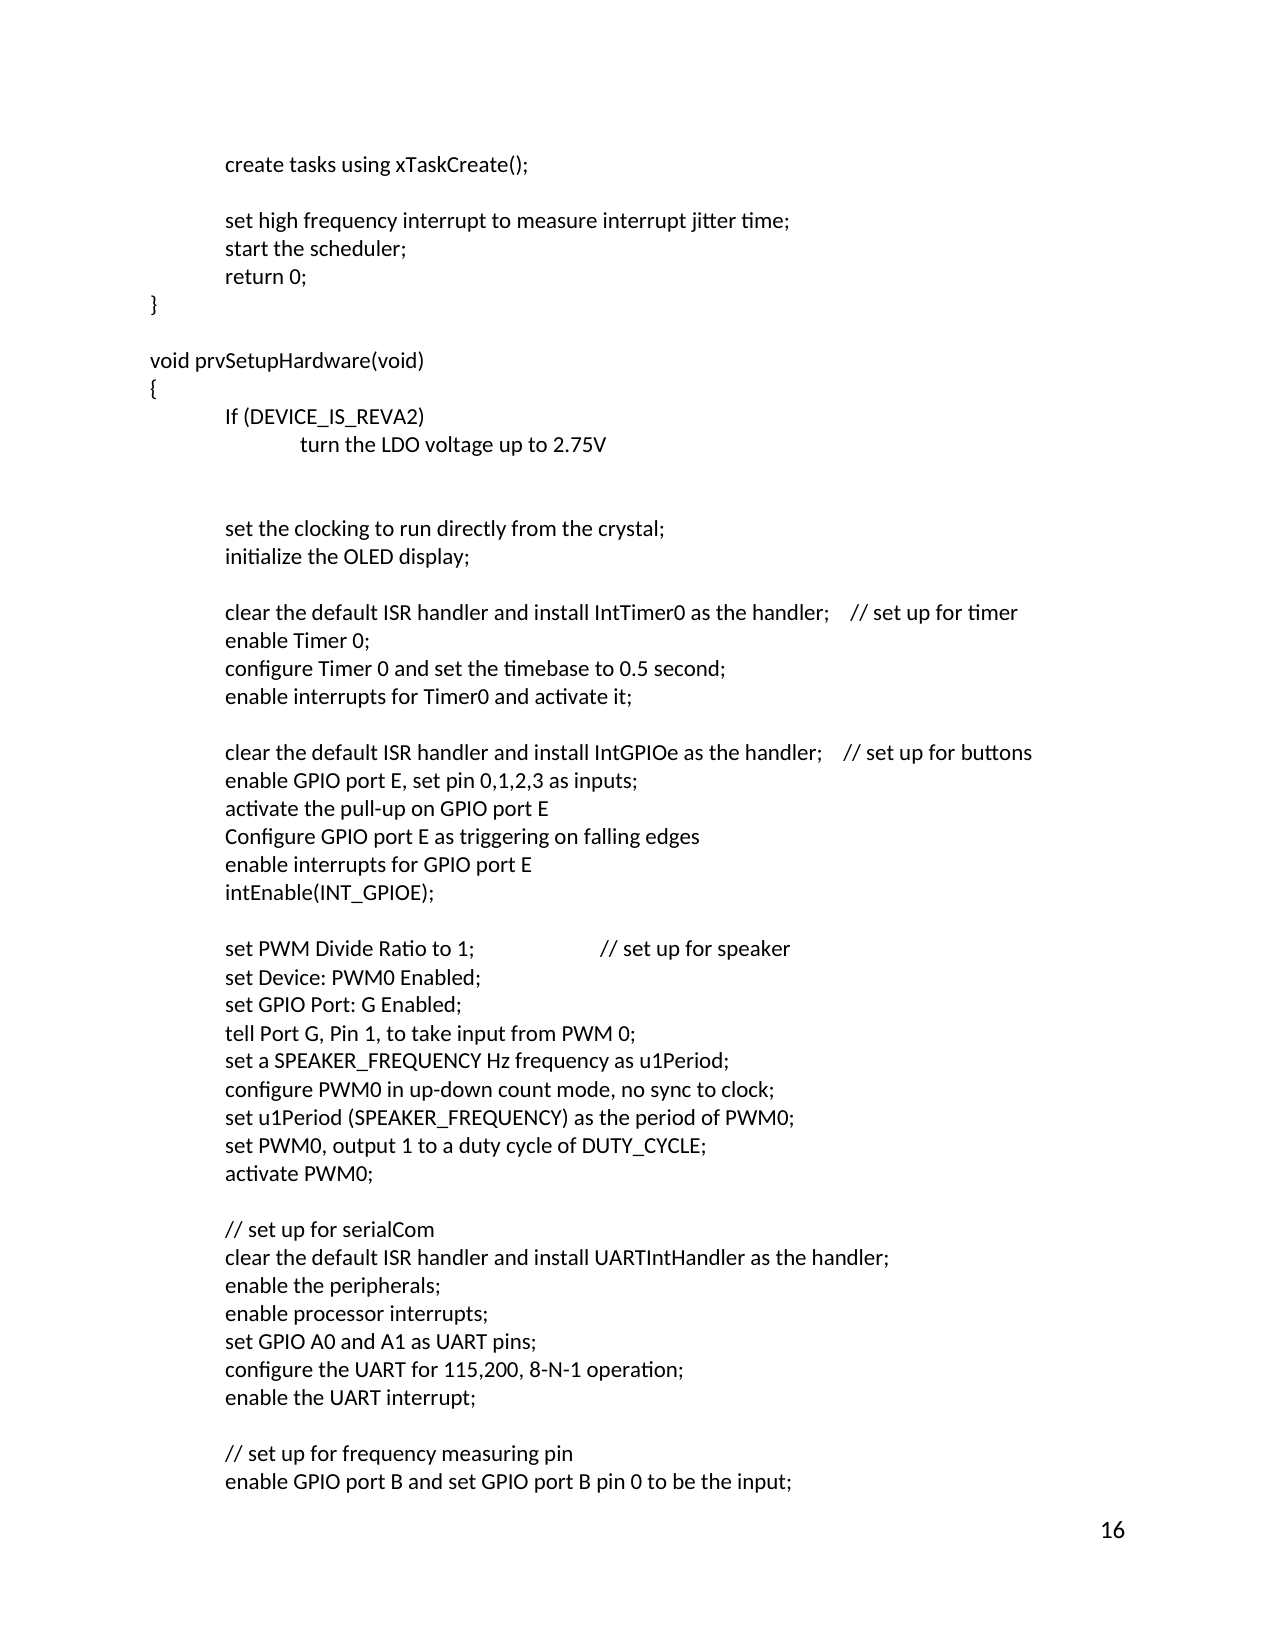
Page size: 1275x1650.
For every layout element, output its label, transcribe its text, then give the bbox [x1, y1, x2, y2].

text set GPIO A0 and A1 as UART pins; [150, 1327, 1125, 1355]
text enable GPIO port E, set pin 0,1,2,3 as inputs; [150, 766, 1125, 794]
text } [150, 290, 1125, 318]
text enable Timer 0; [150, 626, 1125, 654]
text // set up for serialCom [150, 1215, 1125, 1243]
text clear the default ISR handler and install UARTIntHandler as the handler; [150, 1243, 1125, 1271]
text enable GPIO port B and set GPIO port B pin 0 to be the input; [150, 1467, 1125, 1495]
text set PWM Divide Ratio to 1; // set up for speaker [150, 934, 1125, 963]
text set Device: PWM0 Enabled; [150, 963, 1125, 991]
text set the clocking to run directly from the crystal; [150, 514, 1125, 542]
text enable the peripherals; [150, 1271, 1125, 1299]
text configure PWM0 in up-down count mode, no sync to clock; [150, 1075, 1125, 1103]
text activate PWM0; [150, 1159, 1125, 1187]
text enable the UART interrupt; [150, 1383, 1125, 1411]
text void prvSetupHardware(void) [150, 346, 1125, 374]
text configure Timer 0 and set the timebase to 0.5 second; [150, 654, 1125, 682]
text clear the default ISR handler and install IntGPIOe as the handler; // set up for buttons [150, 738, 1125, 766]
text If (DEVICE_IS_REVA2) [150, 402, 1125, 430]
text turn the LDO voltage up to 2.75V [150, 430, 1125, 458]
text return 0; [150, 262, 1125, 290]
text tell Port G, Pin 1, to take input from PWM 0; [150, 1019, 1125, 1047]
text enable processor interrupts; [150, 1299, 1125, 1327]
text enable interrupts for GPIO port E [150, 851, 1125, 878]
text initialize the OLED display; [150, 542, 1125, 570]
text set a SPEAKER_FREQUENCY Hz frequency as u1Period; [150, 1047, 1125, 1075]
text start the scheduler; [150, 234, 1125, 262]
text set u1Period (SPEAKER_FREQUENCY) as the period of PWM0; [150, 1103, 1125, 1131]
text create tasks using xTaskCreate(); [150, 150, 1125, 178]
text Configure GPIO port E as triggering on falling edges [150, 822, 1125, 851]
text { [150, 374, 1125, 402]
text activate the pull-up on GPIO port E [150, 794, 1125, 822]
text set high frequency interrupt to measure interrupt jitter time; [150, 206, 1125, 234]
text enable interrupts for Timer0 and activate it; [150, 682, 1125, 710]
text intEnable(INT_GPIOE); [150, 878, 1125, 907]
text // set up for frequency measuring pin [150, 1439, 1125, 1467]
text set GPIO Port: G Enabled; [150, 991, 1125, 1019]
text configure the UART for 115,200, 8-N-1 operation; [150, 1355, 1125, 1383]
text clear the default ISR handler and install IntTimer0 as the handler; // set up for timer [150, 598, 1125, 626]
text set PWM0, output 1 to a duty cycle of DUTY_CYCLE; [150, 1131, 1125, 1159]
